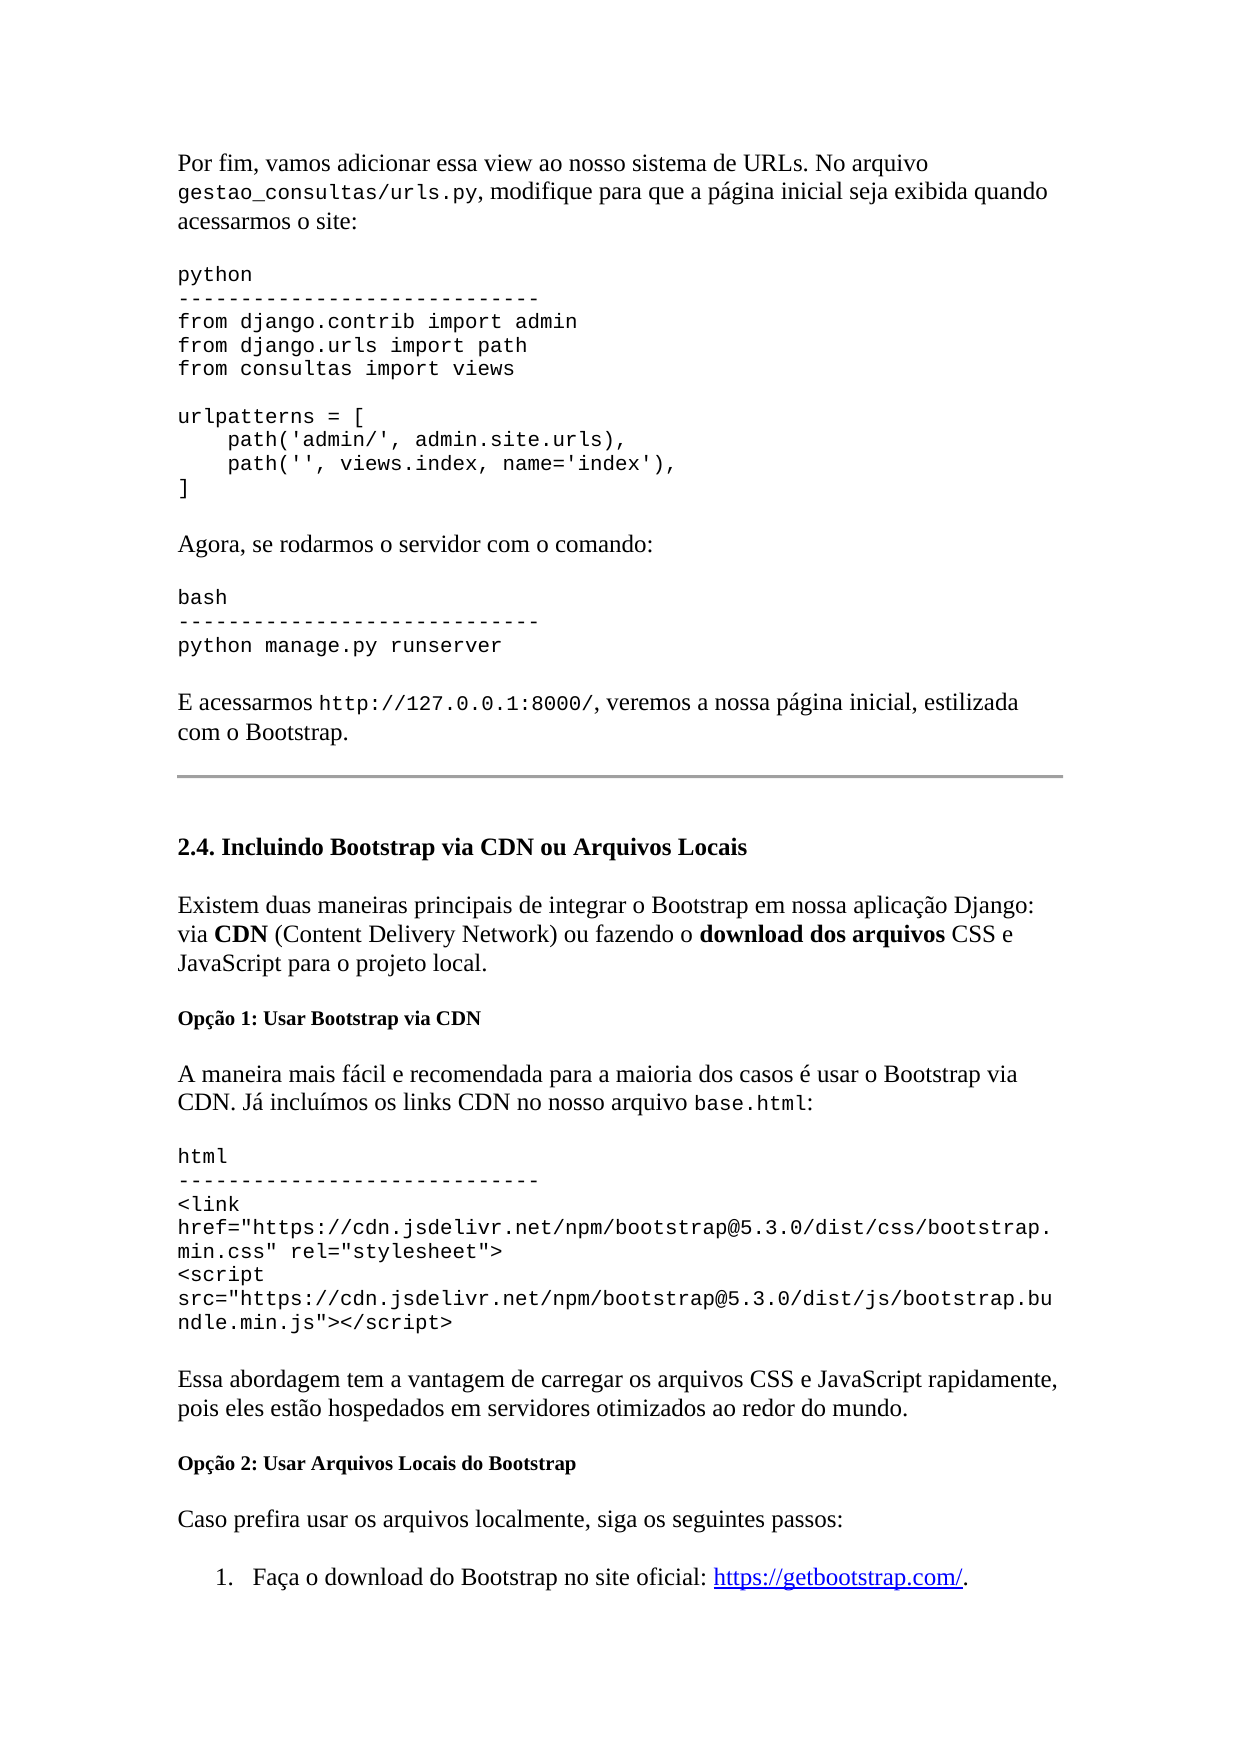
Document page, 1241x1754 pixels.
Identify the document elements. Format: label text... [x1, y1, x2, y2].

text python manage.py runserver [177, 635, 1063, 658]
text path('admin/', admin.site.urls), [177, 429, 1063, 453]
text python [177, 264, 1063, 287]
text Caso prefira usar os arquivos localmente, siga os seguintes passos: [177, 1504, 1063, 1533]
text Por fim, vamos adicionar essa view ao nosso sistema de URLs. No arquivo gestao_consultas/urls.py, modifique para que a página inicial seja exibida quando acessarmos o site: [177, 148, 1063, 235]
text 2.4. Incluindo Bootstrap via CDN ou Arquivos Locais [177, 832, 1063, 861]
text ----------------------------- [177, 611, 1063, 635]
text Existem duas maneiras principais de integrar o Bootstrap em nossa aplicação Django: via CDN (Content Delivery Network) ou fazendo o download dos arquivos CSS e JavaScript para o projeto local. [177, 890, 1063, 976]
text Opção 1: Usar Bootstrap via CDN [177, 1006, 1063, 1029]
text A maneira mais fácil e recomendada para a maioria dos casos é usar o Bootstrap via CDN. Já incluímos os links CDN no nosso arquivo base.html: [177, 1059, 1063, 1117]
text bash [177, 587, 1063, 611]
text ----------------------------- [177, 287, 1063, 311]
text from django.contrib import admin [177, 311, 1063, 335]
text Opção 2: Usar Arquivos Locais do Bootstrap [177, 1451, 1063, 1475]
text Agora, se rodarmos o servidor com o comando: [177, 529, 1063, 558]
list Faça o download do Bootstrap no site oficial: https://getbootstrap.com/. [215, 1562, 1063, 1591]
text urlpatterns = [ [177, 406, 1063, 429]
text ----------------------------- [177, 1170, 1063, 1193]
text html [177, 1146, 1063, 1170]
text from django.urls import path [177, 335, 1063, 358]
text Essa abordagem tem a vantagem de carregar os arquivos CSS e JavaScript rapidamente, pois eles estão hospedados em servidores otimizados ao redor do mundo. [177, 1364, 1063, 1422]
text path('', views.index, name='index'), [177, 453, 1063, 477]
text ] [177, 477, 1063, 500]
text <link href="https://cdn.jsdelivr.net/npm/bootstrap@5.3.0/dist/css/bootstrap.min.css" rel="stylesheet"> [177, 1193, 1063, 1264]
text <script src="https://cdn.jsdelivr.net/npm/bootstrap@5.3.0/dist/js/bootstrap.bundle.min.js"></script> [177, 1264, 1063, 1335]
text E acessarmos http://127.0.0.1:8000/, veremos a nossa página inicial, estilizada com o Bootstrap. [177, 687, 1063, 746]
text from consultas import views [177, 358, 1063, 382]
